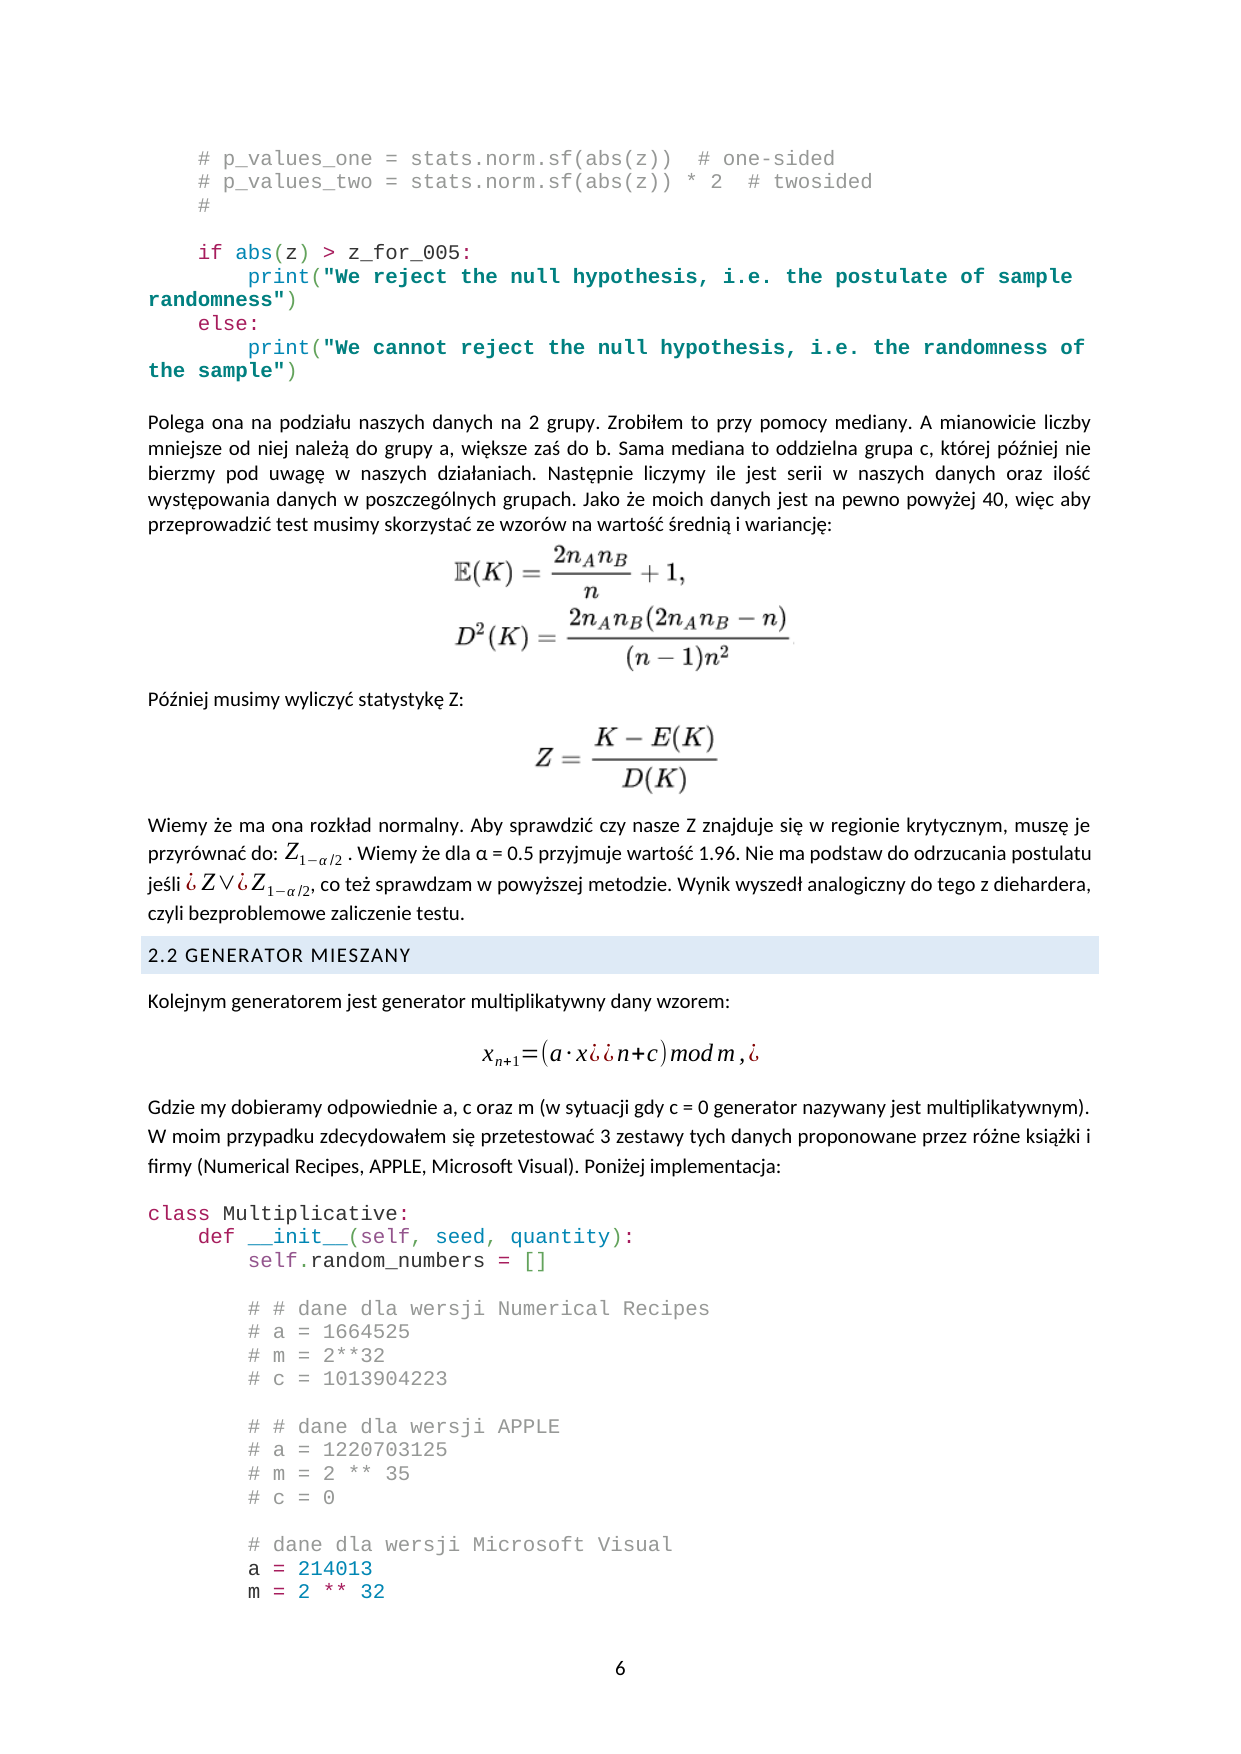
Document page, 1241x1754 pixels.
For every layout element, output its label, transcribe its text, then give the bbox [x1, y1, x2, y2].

text Polega ona na podziału naszych danych na 2 grupy. Zrobiłem to przy pomocy mediany. A mianowicie liczby mniejsze od niej należą do grupy a, większe zaś do b. Sama mediana to oddzielna grupa c, której później nie bierzmy pod uwagę w naszych działaniach. Następnie liczymy ile jest serii w naszych danych oraz ilość występowania danych w poszczególnych grupach. Jako że moich danych jest na pewno powyżej 40, więc aby przeprowadzić test musimy skorzystać ze wzorów na wartość średnią i wariancję: [148, 409, 1093, 537]
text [148, 148, 1093, 384]
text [148, 1203, 1093, 1605]
text Wiemy że ma ona rozkład normalny. Aby sprawdzić czy nasze Z znajduje się w regionie krytycznym, muszę je przyrównać do: . Wiemy że dla α = 0.5 przyjmuje wartość 1.96. Nie ma podstaw do odrzucania postulatu jeśli , co też sprawdzam w powyższej metodzie. Wynik wyszedł analogiczny do tego z diehardera, czyli bezproblemowe zaliczenie testu. [148, 812, 1093, 926]
text Później musimy wyliczyć statystykę Z: [148, 687, 1093, 712]
text Gdzie my dobieramy odpowiednie a, c oraz m (w sytuacji gdy c = 0 generator nazywany jest multiplikatywnym). W moim przypadku zdecydowałem się przetestować 3 zestawy tych danych proponowane przez różne książki i firmy (Numerical Recipes, APPLE, Microsoft Visual). Poniżej implementacja: [148, 1094, 1093, 1178]
text Kolejnym generatorem jest generator multiplikatywny dany wzorem: [148, 988, 1093, 1013]
subtitle 2.2 Generator mieszany [148, 942, 1093, 968]
picture [446, 536, 795, 687]
picture [521, 712, 719, 812]
